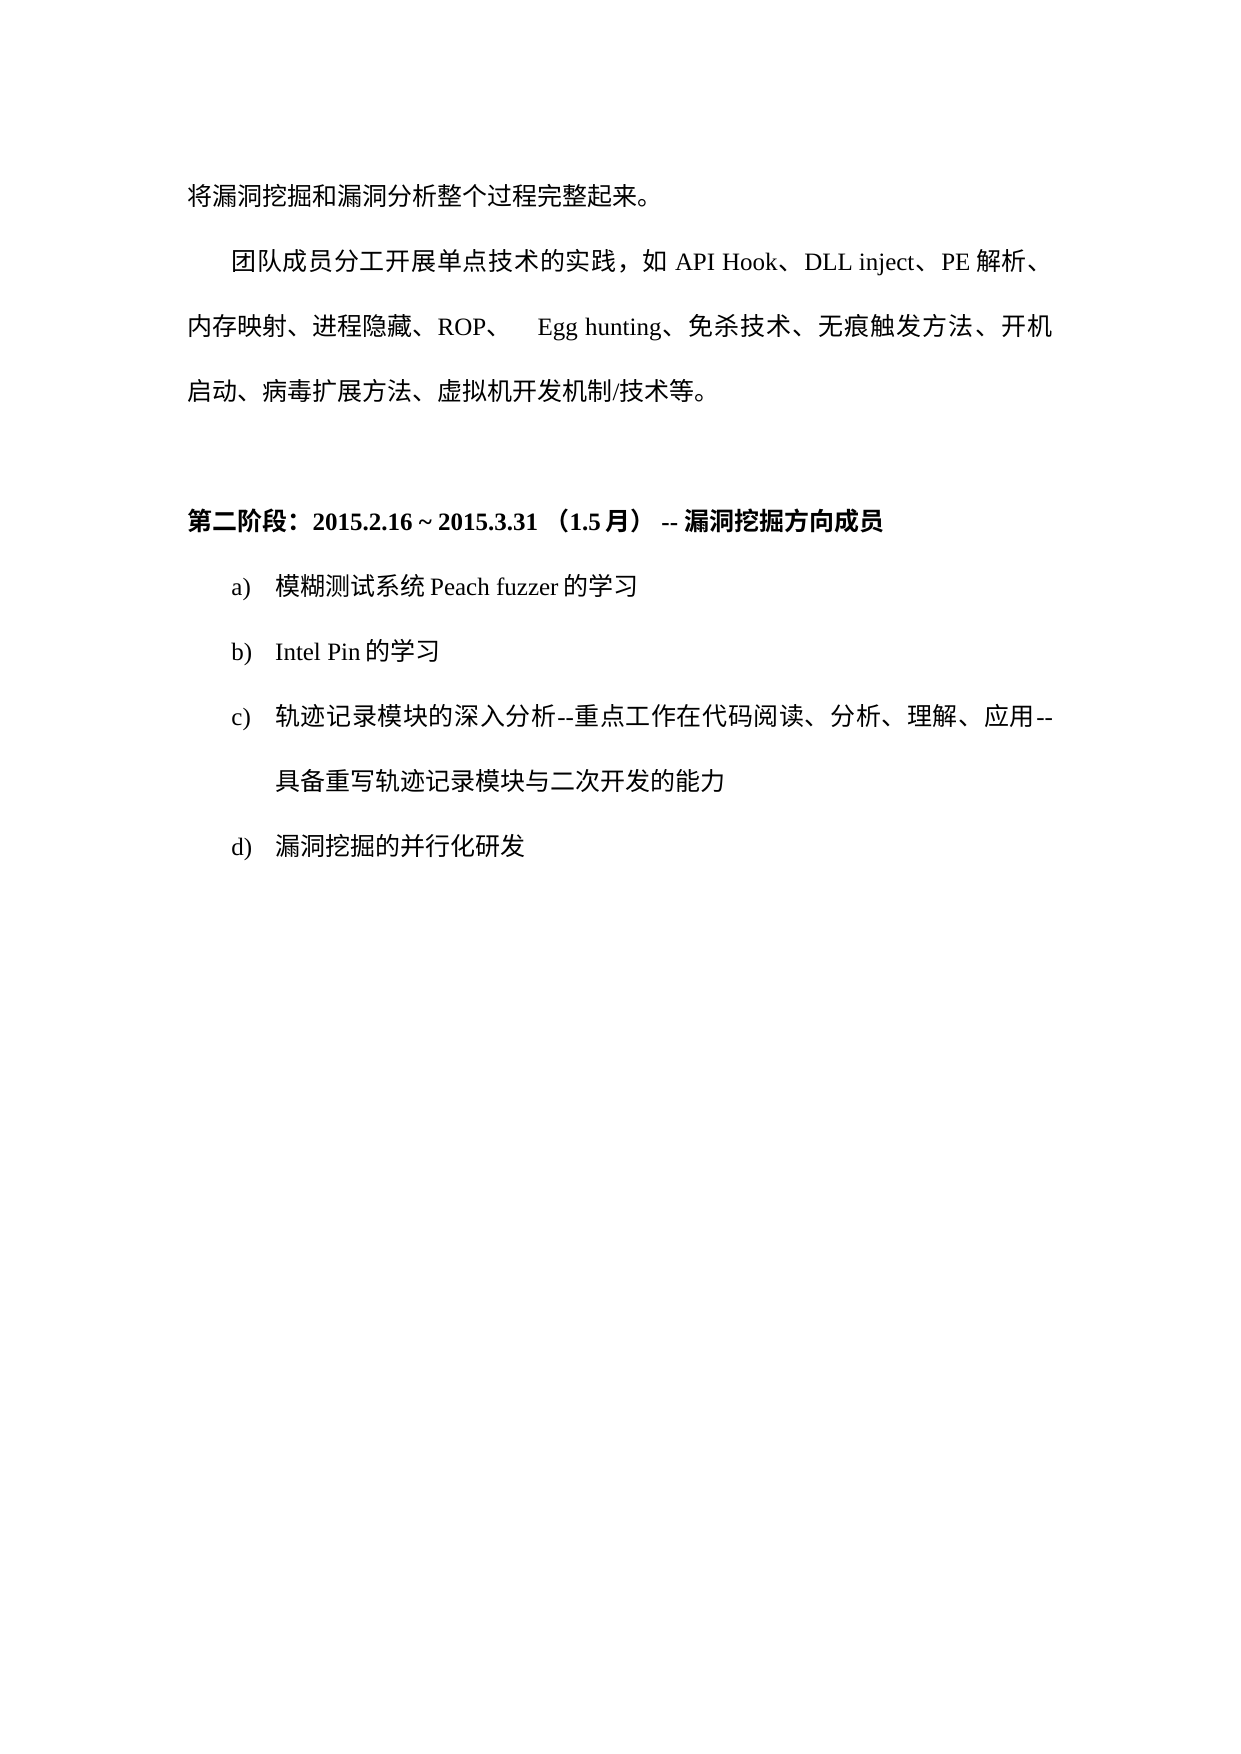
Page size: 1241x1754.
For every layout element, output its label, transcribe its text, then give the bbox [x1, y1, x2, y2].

list 模糊测试系统Peach fuzzer的学习 [231, 552, 1053, 617]
list 漏洞挖掘的并行化研发 [231, 812, 1053, 877]
text 团队成员分工开展单点技术的实践，如API Hook、DLL inject、PE解析、内存映射、进程隐藏、ROP、 Egg hunting、免杀技术、无痕触发方法、开机启动、病毒扩展方法、虚拟机开发机制/技术等。 [187, 227, 1053, 422]
list Intel Pin的学习 [231, 617, 1053, 682]
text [187, 162, 1053, 227]
list 轨迹记录模块的深入分析--重点工作在代码阅读、分析、理解、应用--具备重写轨迹记录模块与二次开发的能力 [231, 682, 1053, 812]
text 第二阶段：2015.2.16 ~ 2015.3.31 （1.5月） -- 漏洞挖掘方向成员 [187, 487, 1053, 552]
